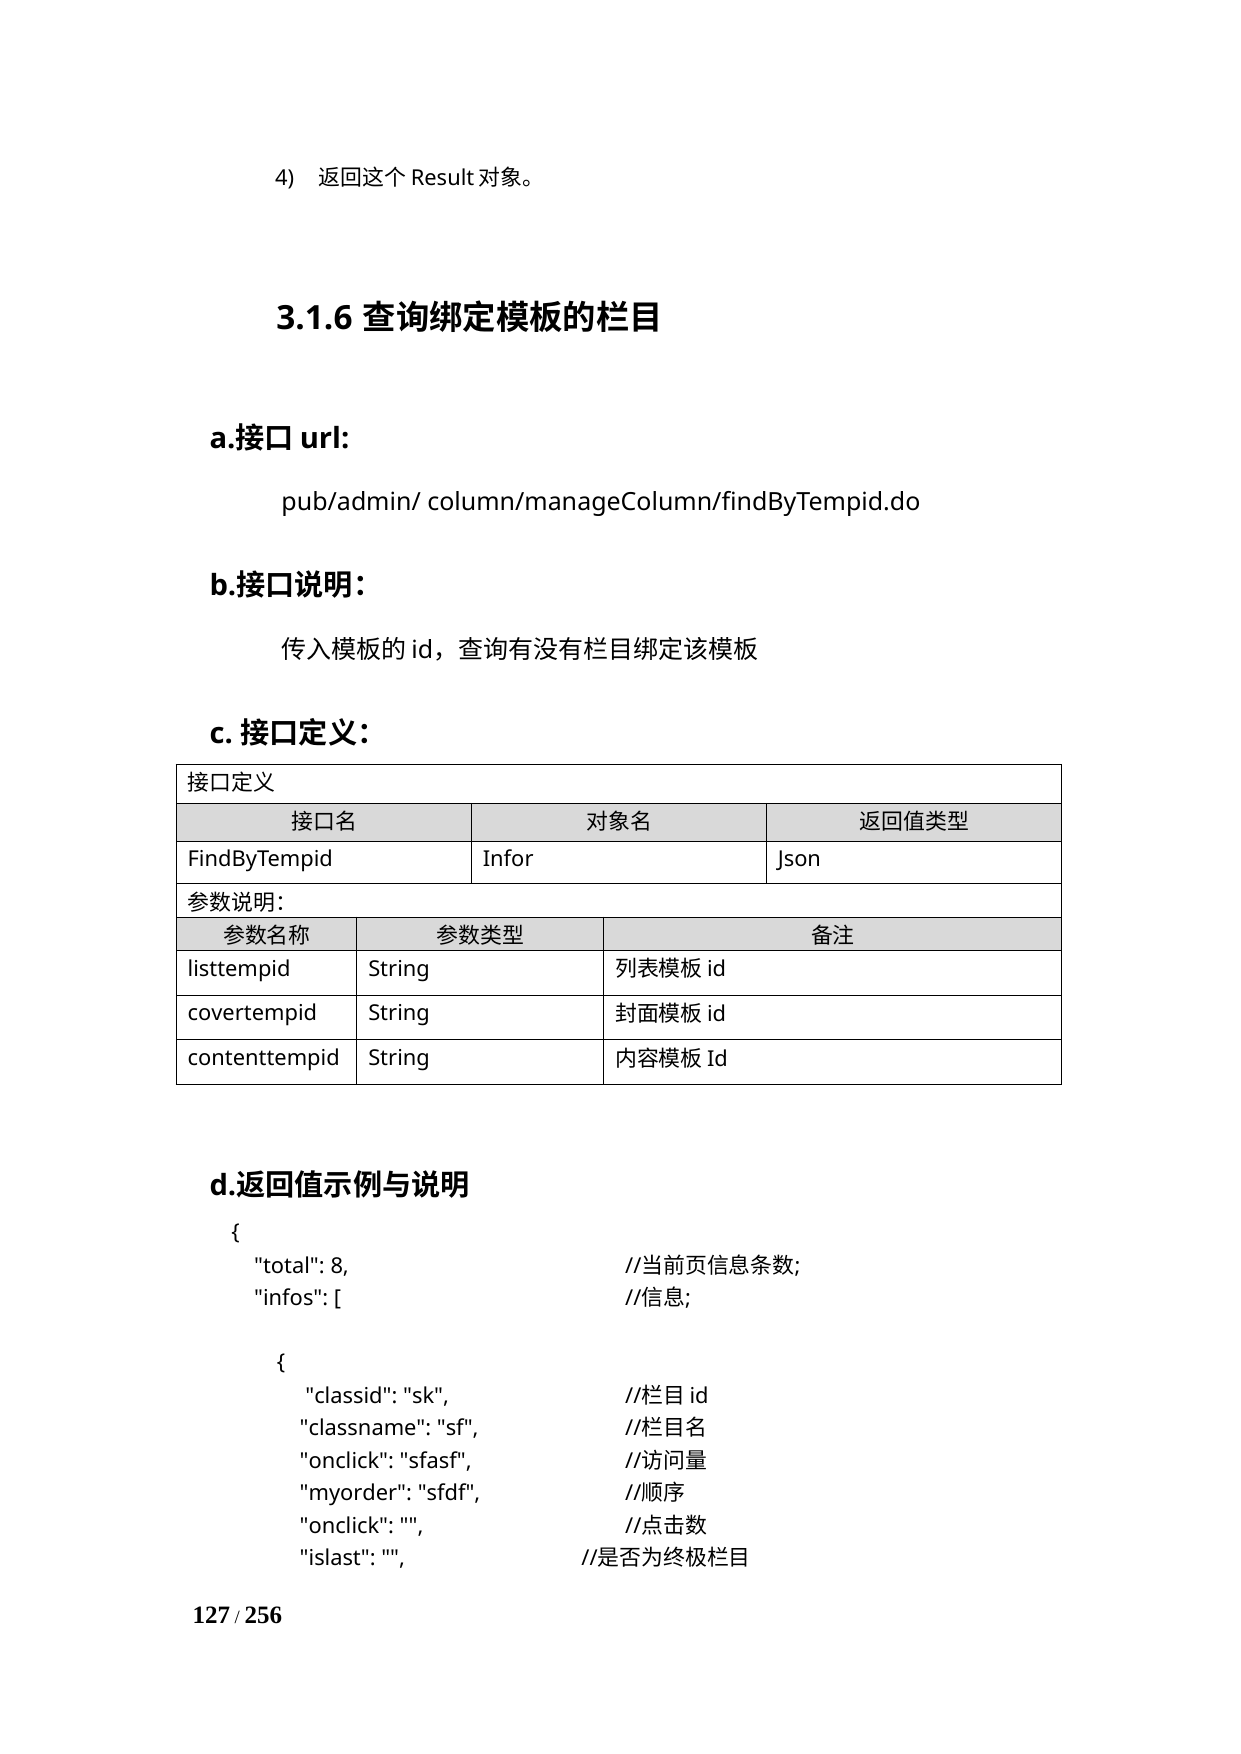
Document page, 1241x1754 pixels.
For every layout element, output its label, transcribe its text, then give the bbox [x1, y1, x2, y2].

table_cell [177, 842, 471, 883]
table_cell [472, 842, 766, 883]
text { [187, 1215, 1053, 1247]
text 传入模板的id，查询有没有栏目绑定该模板 [231, 616, 1053, 681]
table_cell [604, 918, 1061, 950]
text "total": 8, //当前页信息条数; [187, 1247, 1053, 1280]
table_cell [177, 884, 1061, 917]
text "infos": [ //信息; [187, 1280, 1053, 1312]
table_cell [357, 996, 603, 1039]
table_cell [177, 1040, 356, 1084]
text "islast": "", //是否为终极栏目 [187, 1540, 1053, 1572]
text "classid": "sk", //栏目id [187, 1377, 1053, 1410]
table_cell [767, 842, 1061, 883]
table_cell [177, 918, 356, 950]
text { [187, 1345, 1053, 1377]
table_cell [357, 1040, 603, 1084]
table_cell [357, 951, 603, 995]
text "classname": "sf", //栏目名 [187, 1410, 1053, 1442]
list 返回这个Result对象。 [275, 160, 1053, 193]
text "myorder": "sfdf", //顺序 [187, 1475, 1053, 1507]
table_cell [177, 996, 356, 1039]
text a.接口url: [209, 403, 1053, 468]
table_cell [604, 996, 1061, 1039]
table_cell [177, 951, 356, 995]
text 查询绑定模板的栏目 [276, 283, 1053, 348]
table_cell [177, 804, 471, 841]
text c. 接口定义： [209, 699, 1053, 764]
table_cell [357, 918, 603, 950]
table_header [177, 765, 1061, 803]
text "onclick": "", //点击数 [187, 1507, 1053, 1540]
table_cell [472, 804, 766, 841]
text b.接口说明： [209, 551, 1053, 616]
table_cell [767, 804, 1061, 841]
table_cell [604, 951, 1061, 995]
text d.返回值示例与说明 [209, 1150, 1053, 1215]
text "onclick": "sfasf", //访问量 [187, 1442, 1053, 1475]
text pub/admin/ column/manageColumn/findByTempid.do [231, 468, 1053, 533]
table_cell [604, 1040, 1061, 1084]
